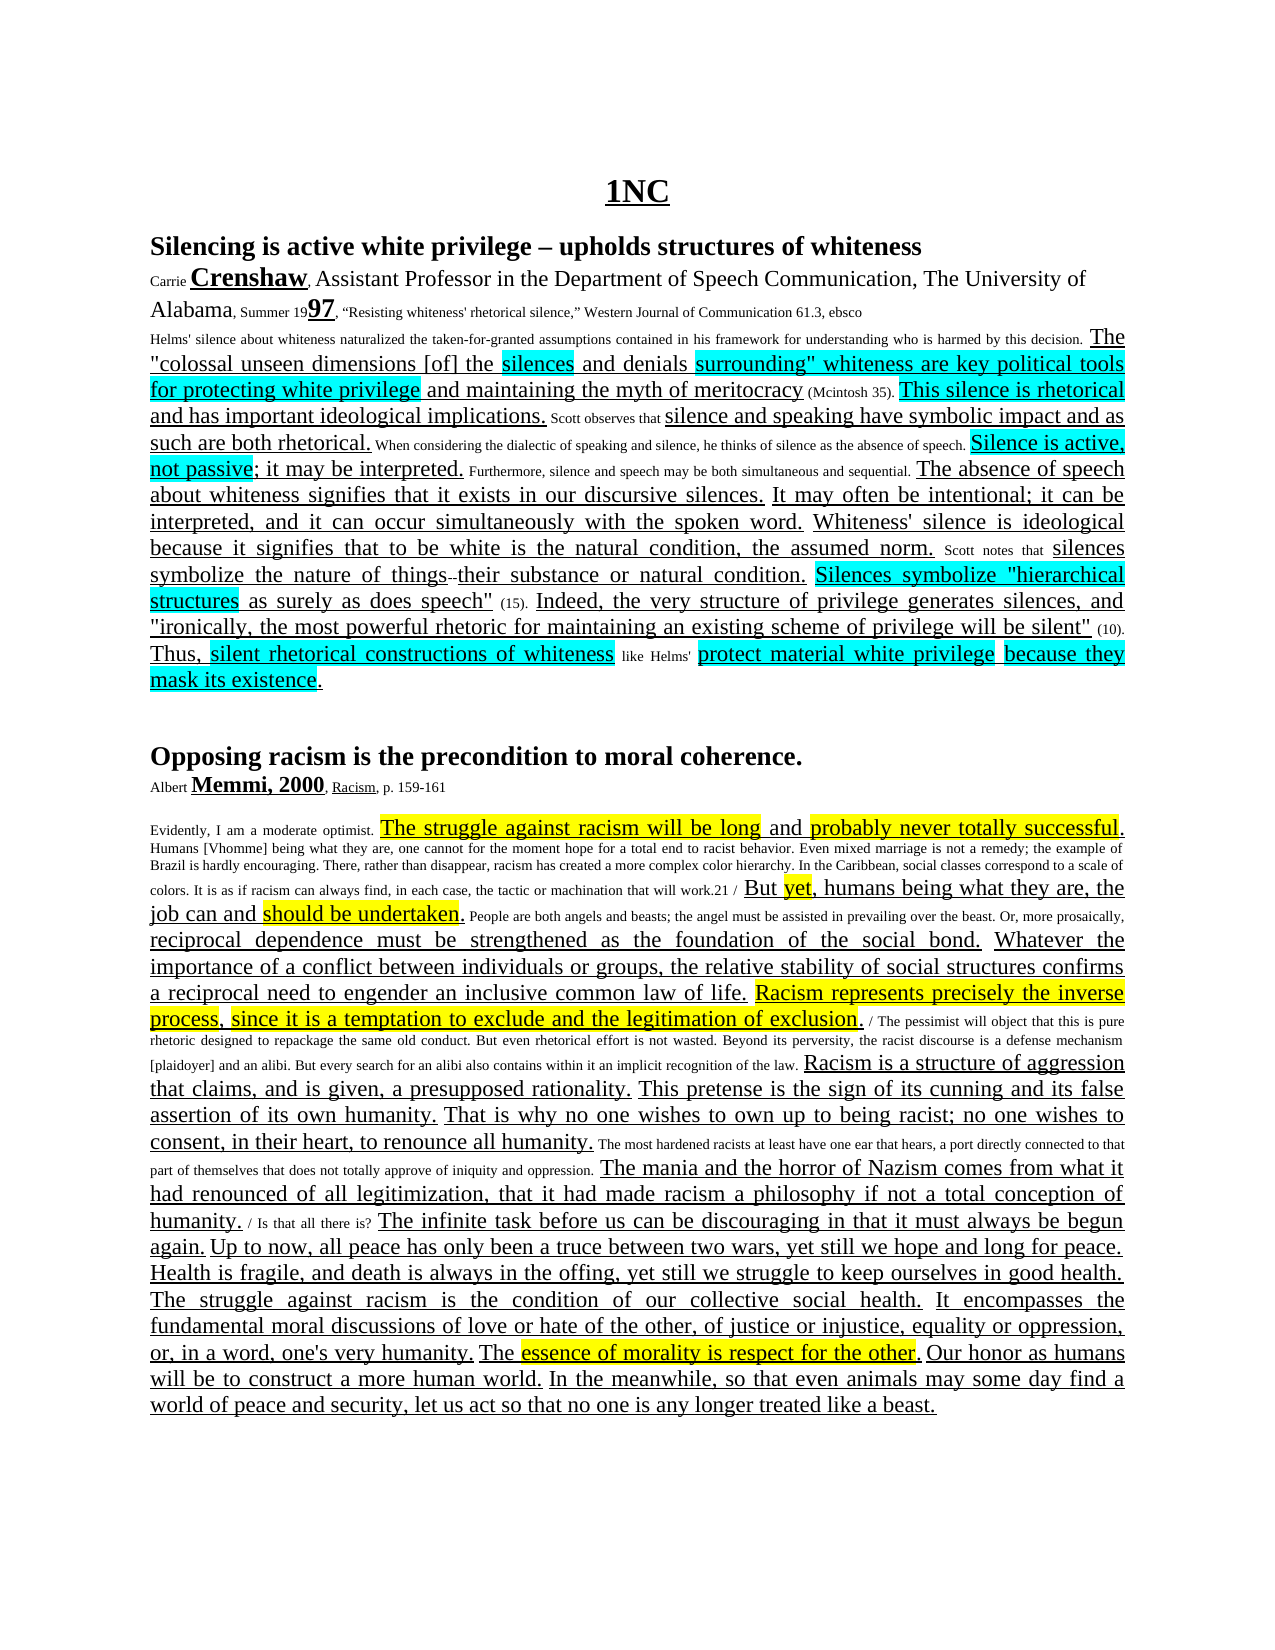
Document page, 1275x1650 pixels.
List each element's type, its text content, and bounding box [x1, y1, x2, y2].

text Albert Memmi, 2000, Racism, p. 159-161 [150, 771, 1125, 797]
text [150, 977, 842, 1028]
subtitle 1NC [150, 171, 1125, 209]
subtitle Opposing racism is the precondition to moral coherence. [150, 739, 1125, 771]
text Evidently, I am a moderate optimist. The struggle against racism will be long and probably never totally successful. Humans [Vhomme] being what they are, one cannot for the moment hope for a total end to racist behavior. Even mixed marriage is not a remedy; the example of is hardly encouraging. There, rather than disappear, racism has created a more complex color hierarchy. In the , social classes correspond to a scale of colors. It is as if racism can always find, in each case, the tactic or machination that will work.21 / But yet, humans being what they are, the job can and should be undertaken. People are both angels and beasts; the angel must be assisted in prevailing over the beast. Or, more prosaically, reciprocal dependence must be strengthened as the foundation of the social bond. Whatever the importance of a conflict between individuals or groups, the relative stability of social structures confirms a reciprocal need to engender an inclusive common law of life. Racism represents precisely the inverse process, since it is a temptation to exclude and the legitimation of exclusion. / The pessimist will object that this is pure rhetoric designed to repackage the same old conduct. But even rhetorical effort is not wasted. Beyond its perversity, the racist discourse is a defense mechanism [plaidoyer] and an alibi. But every search for an alibi also contains within it an implicit recognition of the law. Racism is a structure of aggression that claims, and is given, a presupposed rationality. This pretense is the sign of its cunning and its false assertion of its own humanity. That is why no one wishes to own up to being racist; no one wishes to consent, in their heart, to renounce all humanity. The most hardened racists at least have one ear that hears, a port directly connected to that part of themselves that does not totally approve of iniquity and oppression. The mania and the horror of Nazism comes from what it had renounced of all legitimization, that it had made racism a philosophy if not a total conception of humanity. / Is that all there is? The infinite task before us can be discouraging in that it must always be begun again. Up to now, all peace has only been a truce between two wars, yet still we hope and long for peace. Health is fragile, and death is always in the offing, yet still we struggle to keep ourselves in good health. The struggle against racism is the condition of our collective social health. It encompasses the fundamental moral discussions of love or hate of the other, of justice or injustice, equality or oppression, or, in a word, one's very humanity. The essence of morality is respect for the other. Our honor as humans will be to construct a more human world. In the meanwhile, so that even animals may some day find a world of peace and security, let us act so that no one is any longer treated like a beast. [150, 1006, 1125, 1203]
text Helms' silence about whiteness naturalized the taken-for-granted assumptions contained in his framework for understanding who is harmed by this decision. The "colossal unseen dimensions [of] the silences and denials surrounding" whiteness are key political tools for protecting white privilege and maintaining the myth of meritocracy (Mcintosh 35). This silence is rhetorical and has important ideological implications. Scott observes that silence and speaking have symbolic impact and as such are both rhetorical. When considering the dialectic of speaking and silence, he thinks of silence as the absence of speech. Silence is active, not passive; it may be interpreted. Furthermore, silence and speech may be both simultaneous and sequential. The absence of speech about whiteness signifies that it exists in our discursive silences. It may often be intentional; it can be interpreted, and it can occur simultaneously with the spoken word. Whiteness' silence is ideological because it signifies that to be white is the natural condition, the assumed norm. Scott notes that silences symbolize the nature of things--their substance or natural condition. Silences symbolize "hierarchical structures as surely as does speech" (15). Indeed, the very structure of privilege generates silences, and "ironically, the most powerful rhetoric for maintaining an existing scheme of privilege will be silent" (10). Thus, silent rhetorical constructions of whiteness like Helms' protect material white privilege because they mask its existence. [150, 374, 1125, 692]
subtitle Silencing is active white privilege – upholds structures of whiteness [150, 230, 1125, 261]
text Carrie Crenshaw, Assistant Professor in the Department of Speech Communication, The University of Alabama, Summer 1997, “Resisting whiteness' rhetorical silence,” Western Journal of Communication 61.3, ebsco [150, 261, 1125, 323]
